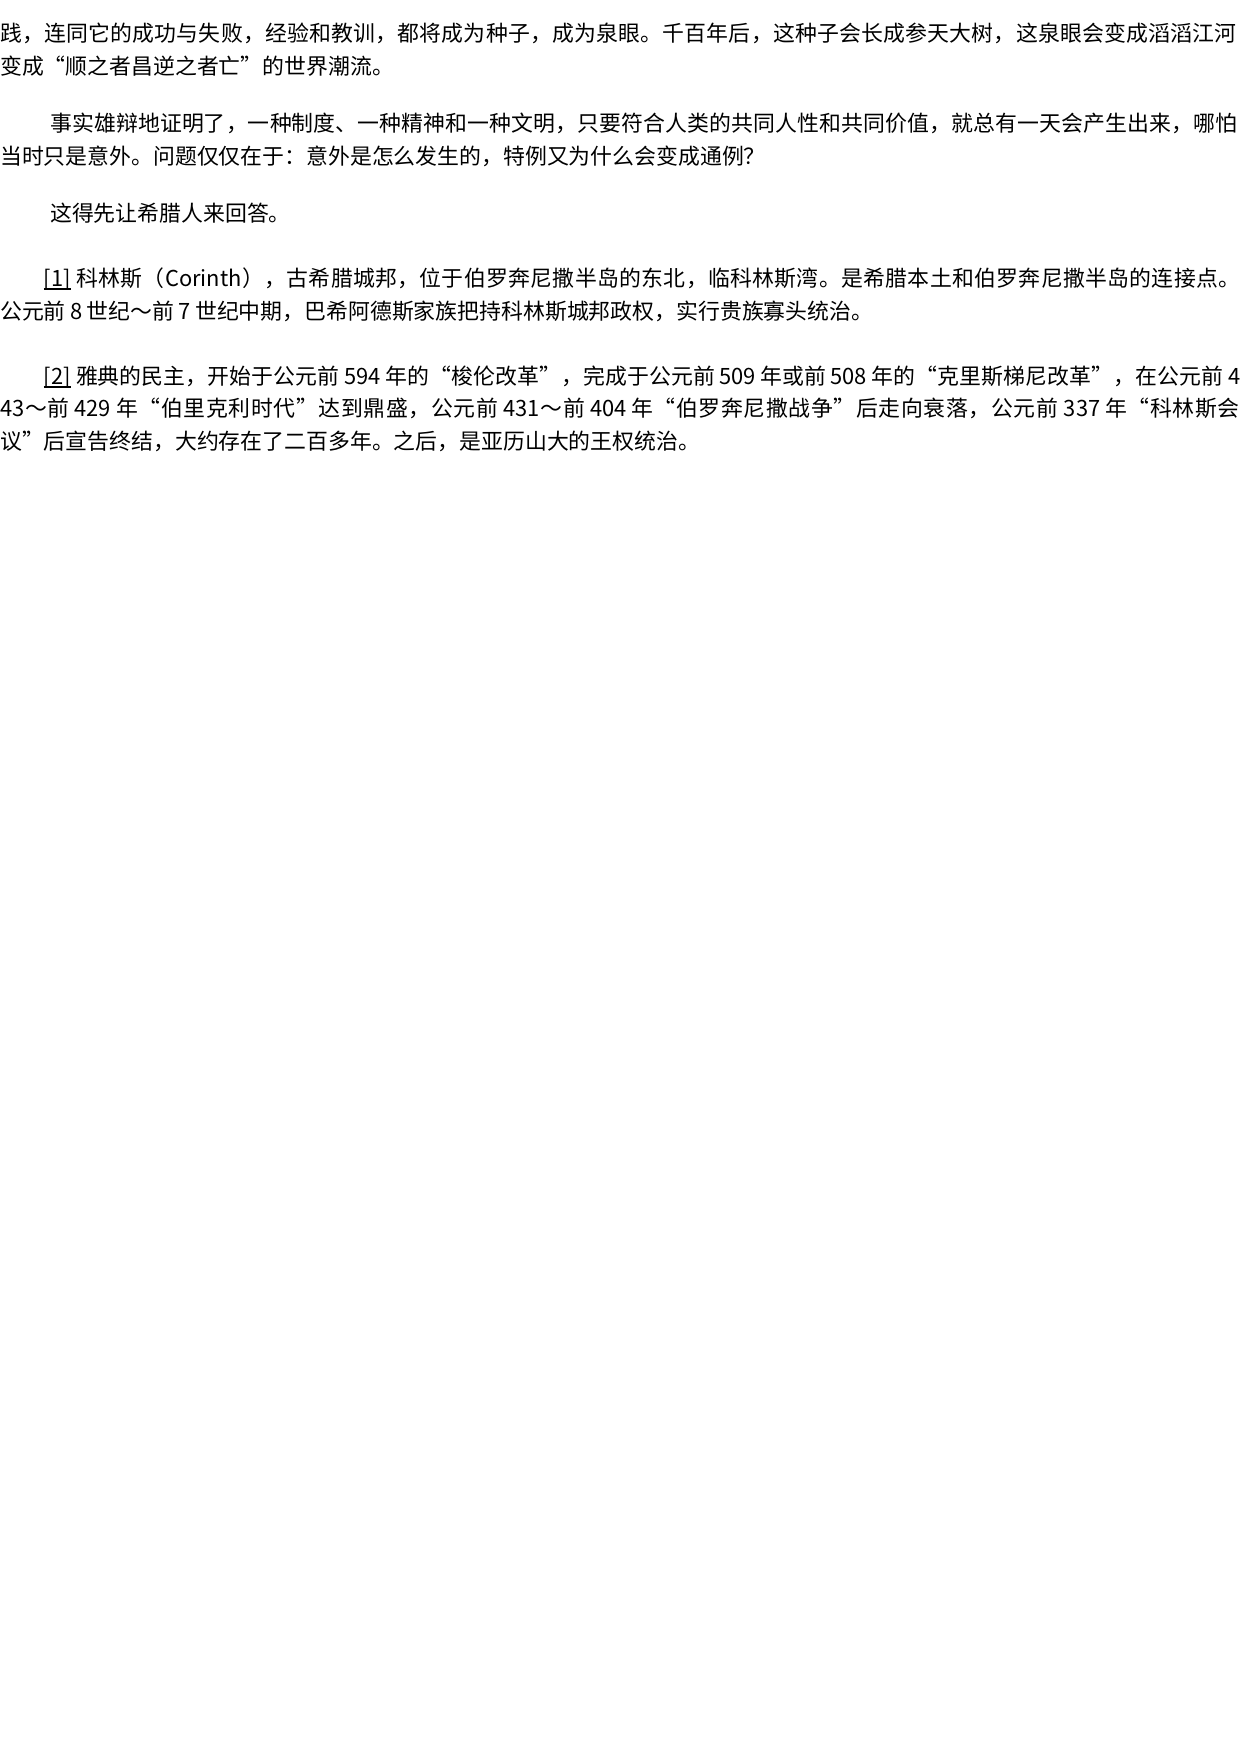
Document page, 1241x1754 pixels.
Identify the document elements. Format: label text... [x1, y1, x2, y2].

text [0, 16, 1240, 81]
text [1] 科林斯（Corinth），古希腊城邦，位于伯罗奔尼撒半岛的东北，临科林斯湾。是希腊本土和伯罗奔尼撒半岛的连接点。公元前8世纪～前7世纪中期，巴希阿德斯家族把持科林斯城邦政权，实行贵族寡头统治。​​​​​​​​​ [0, 261, 1240, 326]
text 事实雄辩地证明了，一种制度、一种精神和一种文明，只要符合人类的共同人性和共同价值，就总有一天会产生出来，哪怕当时只是意外。问题仅仅在于：意外是怎么发生的，特例又为什么会变成通例？ [0, 106, 1240, 171]
text [2] 雅典的民主，开始于公元前594年的“梭伦改革”，完成于公元前509年或前508年的“克里斯梯尼改革”，在公元前443～前429年“伯里克利时代”达到鼎盛，公元前431～前404年“伯罗奔尼撒战争”后走向衰落，公元前337年“科林斯会议”后宣告终结，大约存在了二百多年。之后，是亚历山大的王权统治。​​​​​​​​​ [0, 358, 1240, 456]
text 这得先让希腊人来回答。 [0, 196, 1240, 228]
